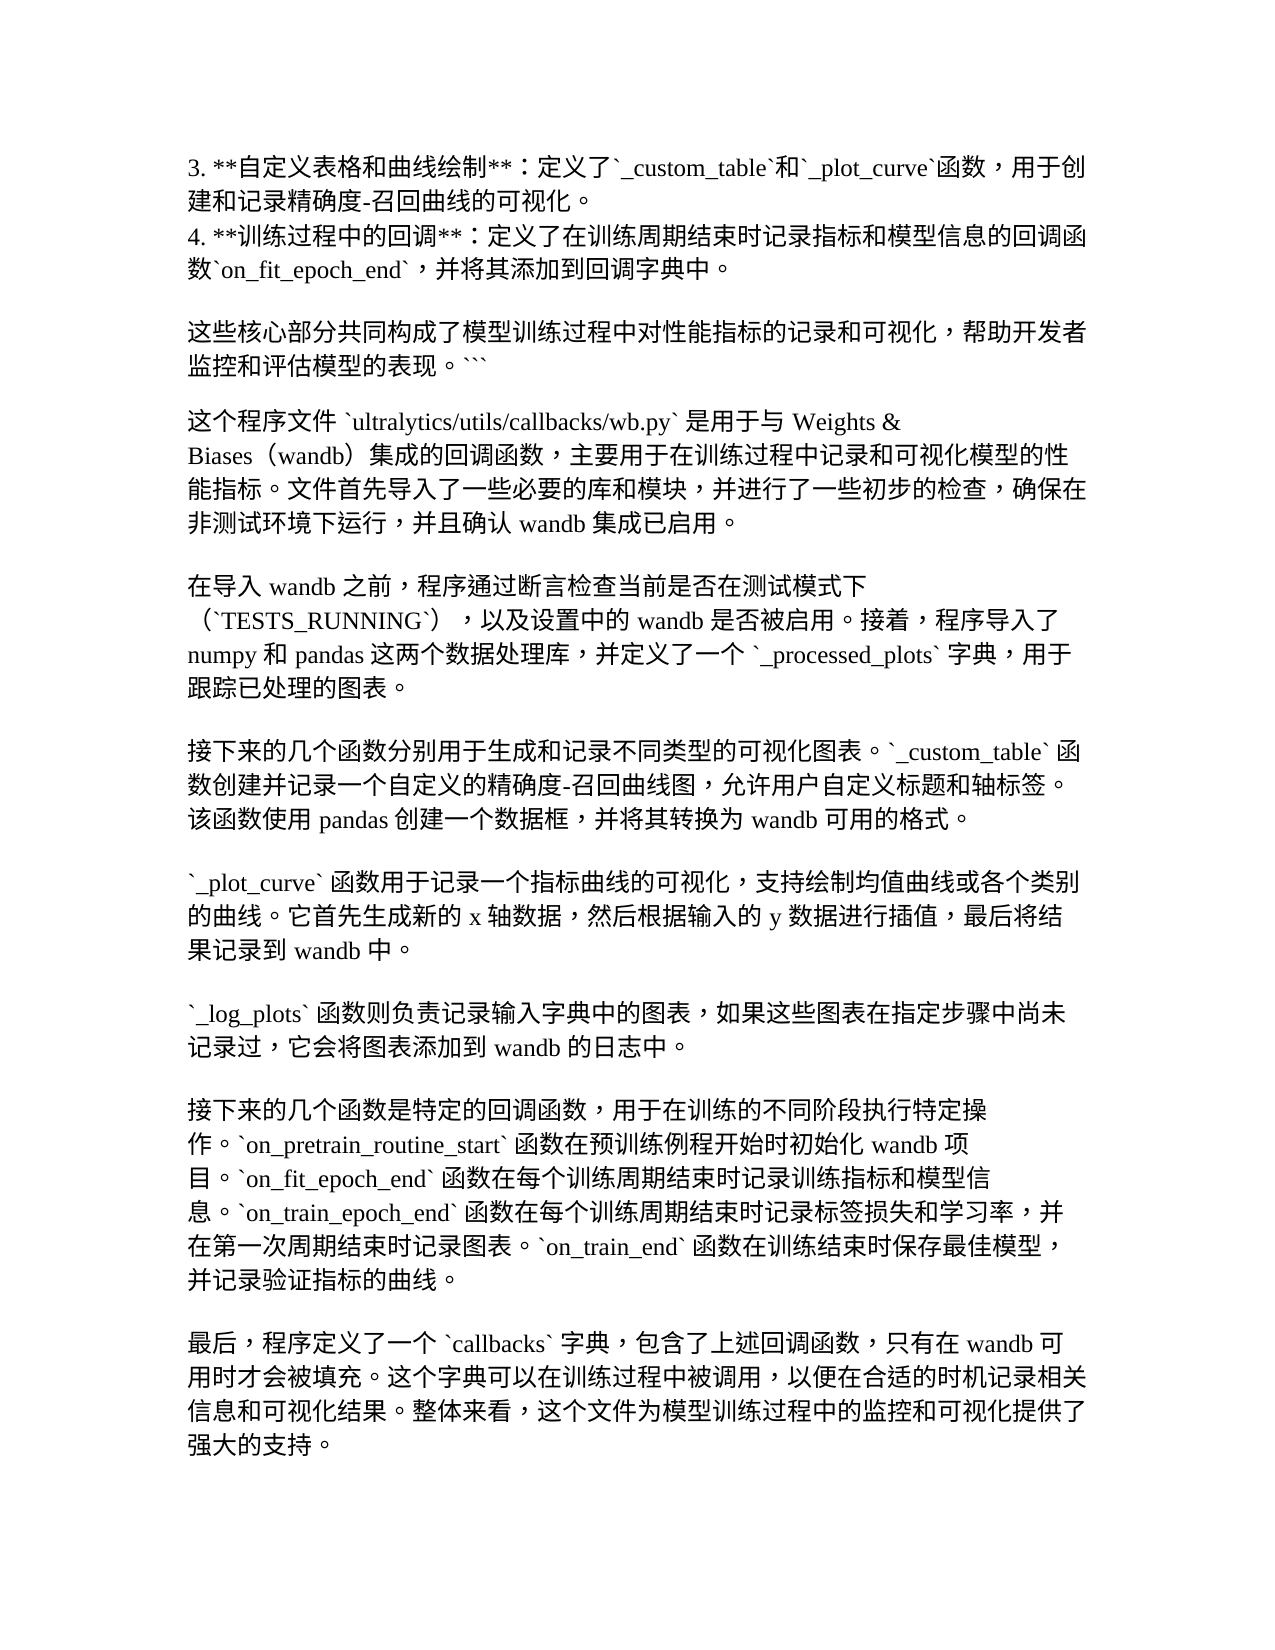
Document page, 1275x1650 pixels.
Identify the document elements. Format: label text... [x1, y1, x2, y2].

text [187, 150, 1087, 383]
text 这个程序文件 `ultralytics/utils/callbacks/wb.py` 是用于与 Weights & Biases（wandb）集成的回调函数，主要用于在训练过程中记录和可视化模型的性能指标。文件首先导入了一些必要的库和模块，并进行了一些初步的检查，确保在非测试环境下运行，并且确认 wandb 集成已启用。 在导入 wandb 之前，程序通过断言检查当前是否在测试模式下（`TESTS_RUNNING`），以及设置中的 wandb 是否被启用。接着，程序导入了 numpy 和 pandas 这两个数据处理库，并定义了一个 `_processed_plots` 字典，用于跟踪已处理的图表。 接下来的几个函数分别用于生成和记录不同类型的可视化图表。`_custom_table` 函数创建并记录一个自定义的精确度-召回曲线图，允许用户自定义标题和轴标签。该函数使用 pandas 创建一个数据框，并将其转换为 wandb 可用的格式。 `_plot_curve` 函数用于记录一个指标曲线的可视化，支持绘制均值曲线或各个类别的曲线。它首先生成新的 x 轴数据，然后根据输入的 y 数据进行插值，最后将结果记录到 wandb 中。 `_log_plots` 函数则负责记录输入字典中的图表，如果这些图表在指定步骤中尚未记录过，它会将图表添加到 wandb 的日志中。 接下来的几个函数是特定的回调函数，用于在训练的不同阶段执行特定操作。`on_pretrain_routine_start` 函数在预训练例程开始时初始化 wandb 项目。`on_fit_epoch_end` 函数在每个训练周期结束时记录训练指标和模型信息。`on_train_epoch_end` 函数在每个训练周期结束时记录标签损失和学习率，并在第一次周期结束时记录图表。`on_train_end` 函数在训练结束时保存最佳模型，并记录验证指标的曲线。 最后，程序定义了一个 `callbacks` 字典，包含了上述回调函数，只有在 wandb 可用时才会被填充。这个字典可以在训练过程中被调用，以便在合适的时机记录相关信息和可视化结果。整体来看，这个文件为模型训练过程中的监控和可视化提供了强大的支持。 [187, 404, 1087, 1462]
